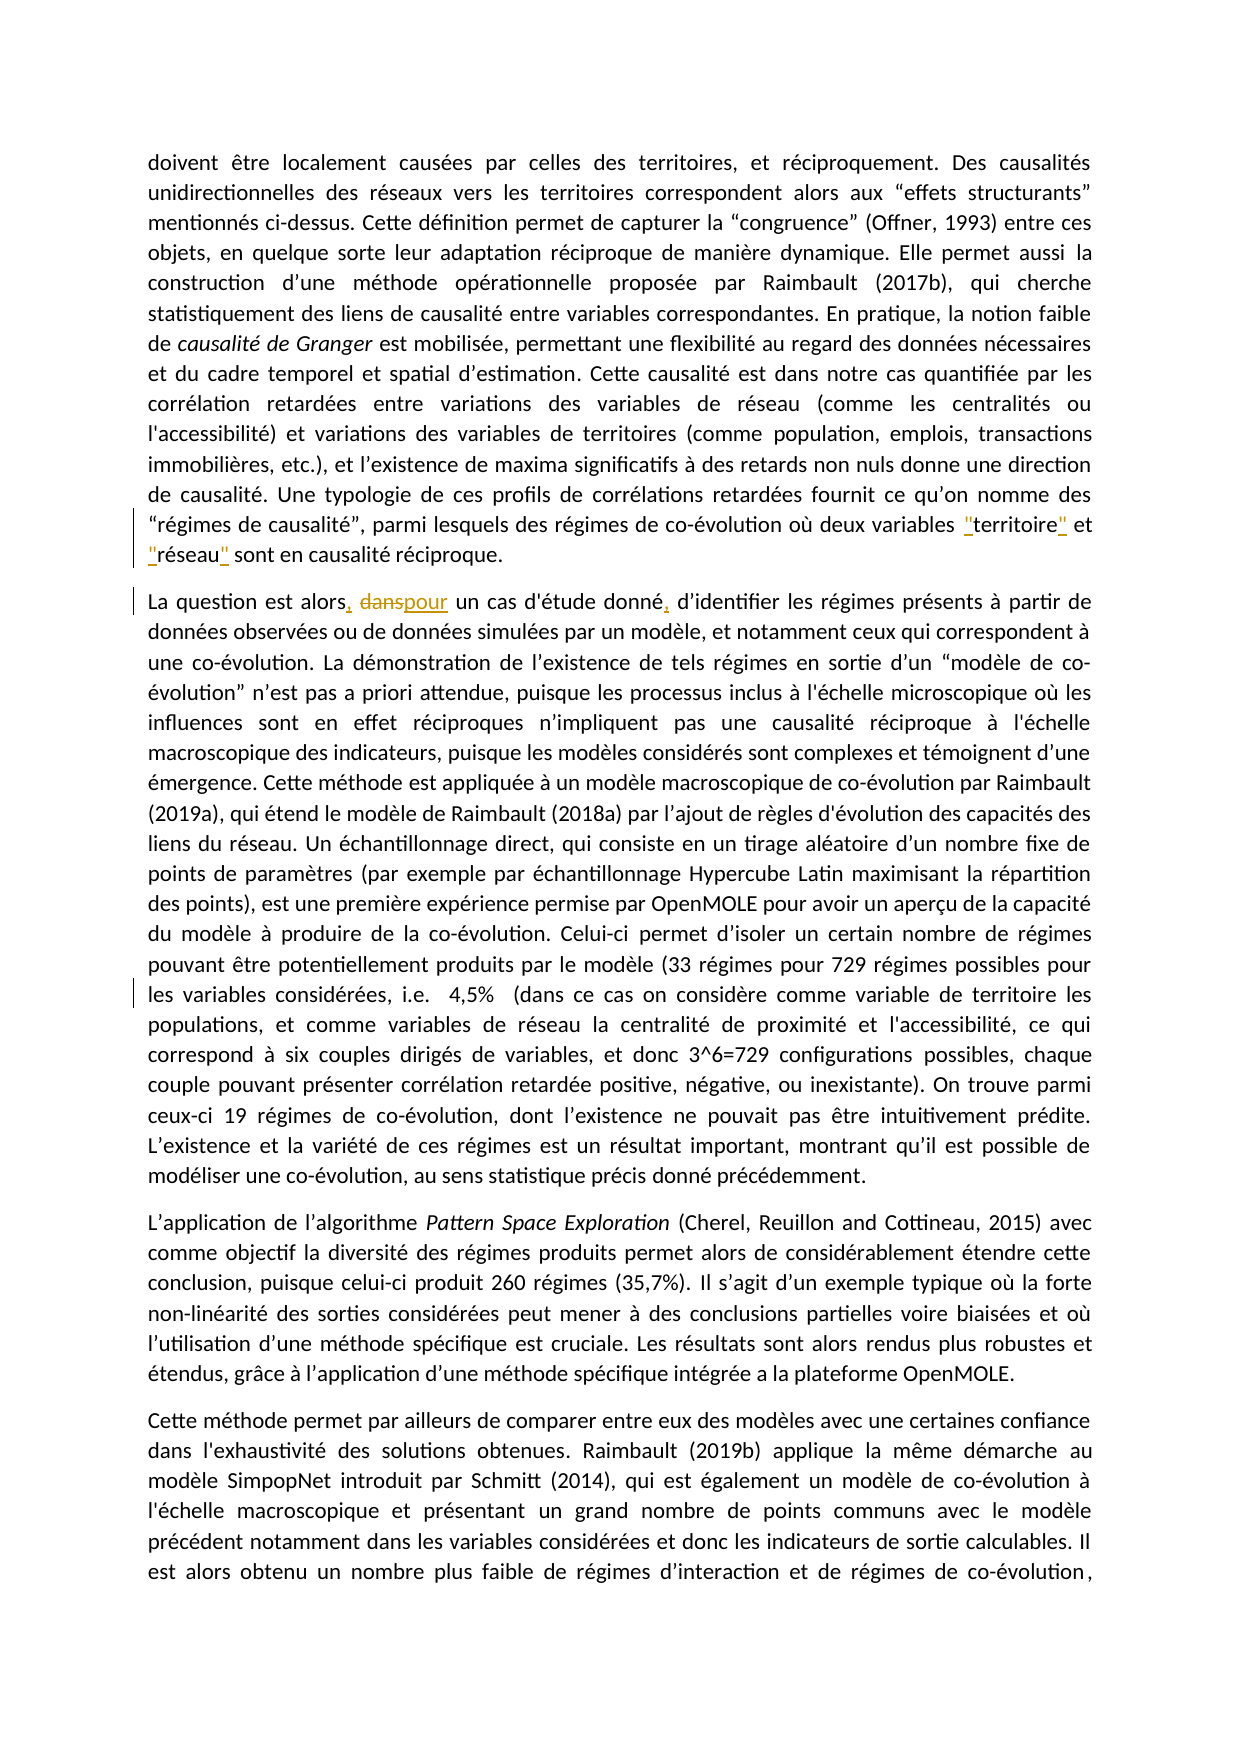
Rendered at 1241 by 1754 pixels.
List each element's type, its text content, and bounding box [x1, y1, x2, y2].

text La question est alors un cas d'étude donné d’identifier les régimes présents à partir de données observées ou de données simulées par un modèle, et notamment ceux qui correspondent à une co-évolution. La démonstration de l’existence de tels régimes en sortie d’un “modèle de co-évolution” n’est pas a priori attendue, puisque les processus inclus à l'échelle microscopique où les influences sont en effet réciproques n’impliquent pas une causalité réciproque à l'échelle macroscopique des indicateurs, puisque les modèles considérés sont complexes et témoignent d’une émergence. Cette méthode est appliquée à un modèle macroscopique de co-évolution par Raimbault (2019a), qui étend le modèle de Raimbault (2018a) par l’ajout de règles d'évolution des capacités des liens du réseau. Un échantillonnage direct, qui consiste en un tirage aléatoire d’un nombre fixe de points de paramètres (par exemple par échantillonnage Hypercube Latin maximisant la répartition des points), est une première expérience permise par OpenMOLE pour avoir un aperçu de la capacité du modèle à produire de la co-évolution. Celui-ci permet d’isoler un certain nombre de régimes pouvant être potentiellement produits par le modèle (33 régimes pour 729 régimes possibles pour les variables considérées, i.e. 4,5% (dans ce cas on considère comme variable de territoire les populations, et comme variables de réseau la centralité de proximité et l'accessibilité, ce qui correspond à six couples dirigés de variables, et donc 3^6=729 configurations possibles, chaque couple pouvant présenter corrélation retardée positive, négative, ou inexistante). On trouve parmi ceux-ci 19 régimes de co-évolution, dont l’existence ne pouvait pas être intuitivement prédite. L’existence et la variété de ces régimes est un résultat important, montrant qu’il est possible de modéliser une co-évolution, au sens statistique précis donné précédemment. [148, 587, 1093, 1189]
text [148, 148, 1093, 568]
text L’application de l’algorithme Pattern Space Exploration (Cherel, Reuillon and Cottineau, 2015) avec comme objectif la diversité des régimes produits permet alors de considérablement étendre cette conclusion, puisque celui-ci produit 260 régimes (35,7%). Il s’agit d’un exemple typique où la forte non-linéarité des sorties considérées peut mener à des conclusions partielles voire biaisées et où l’utilisation d’une méthode spécifique est cruciale. Les résultats sont alors rendus plus robustes et étendus, grâce à l’application d’une méthode spécifique intégrée a la plateforme OpenMOLE. [148, 1208, 1093, 1387]
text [148, 1406, 1093, 1585]
